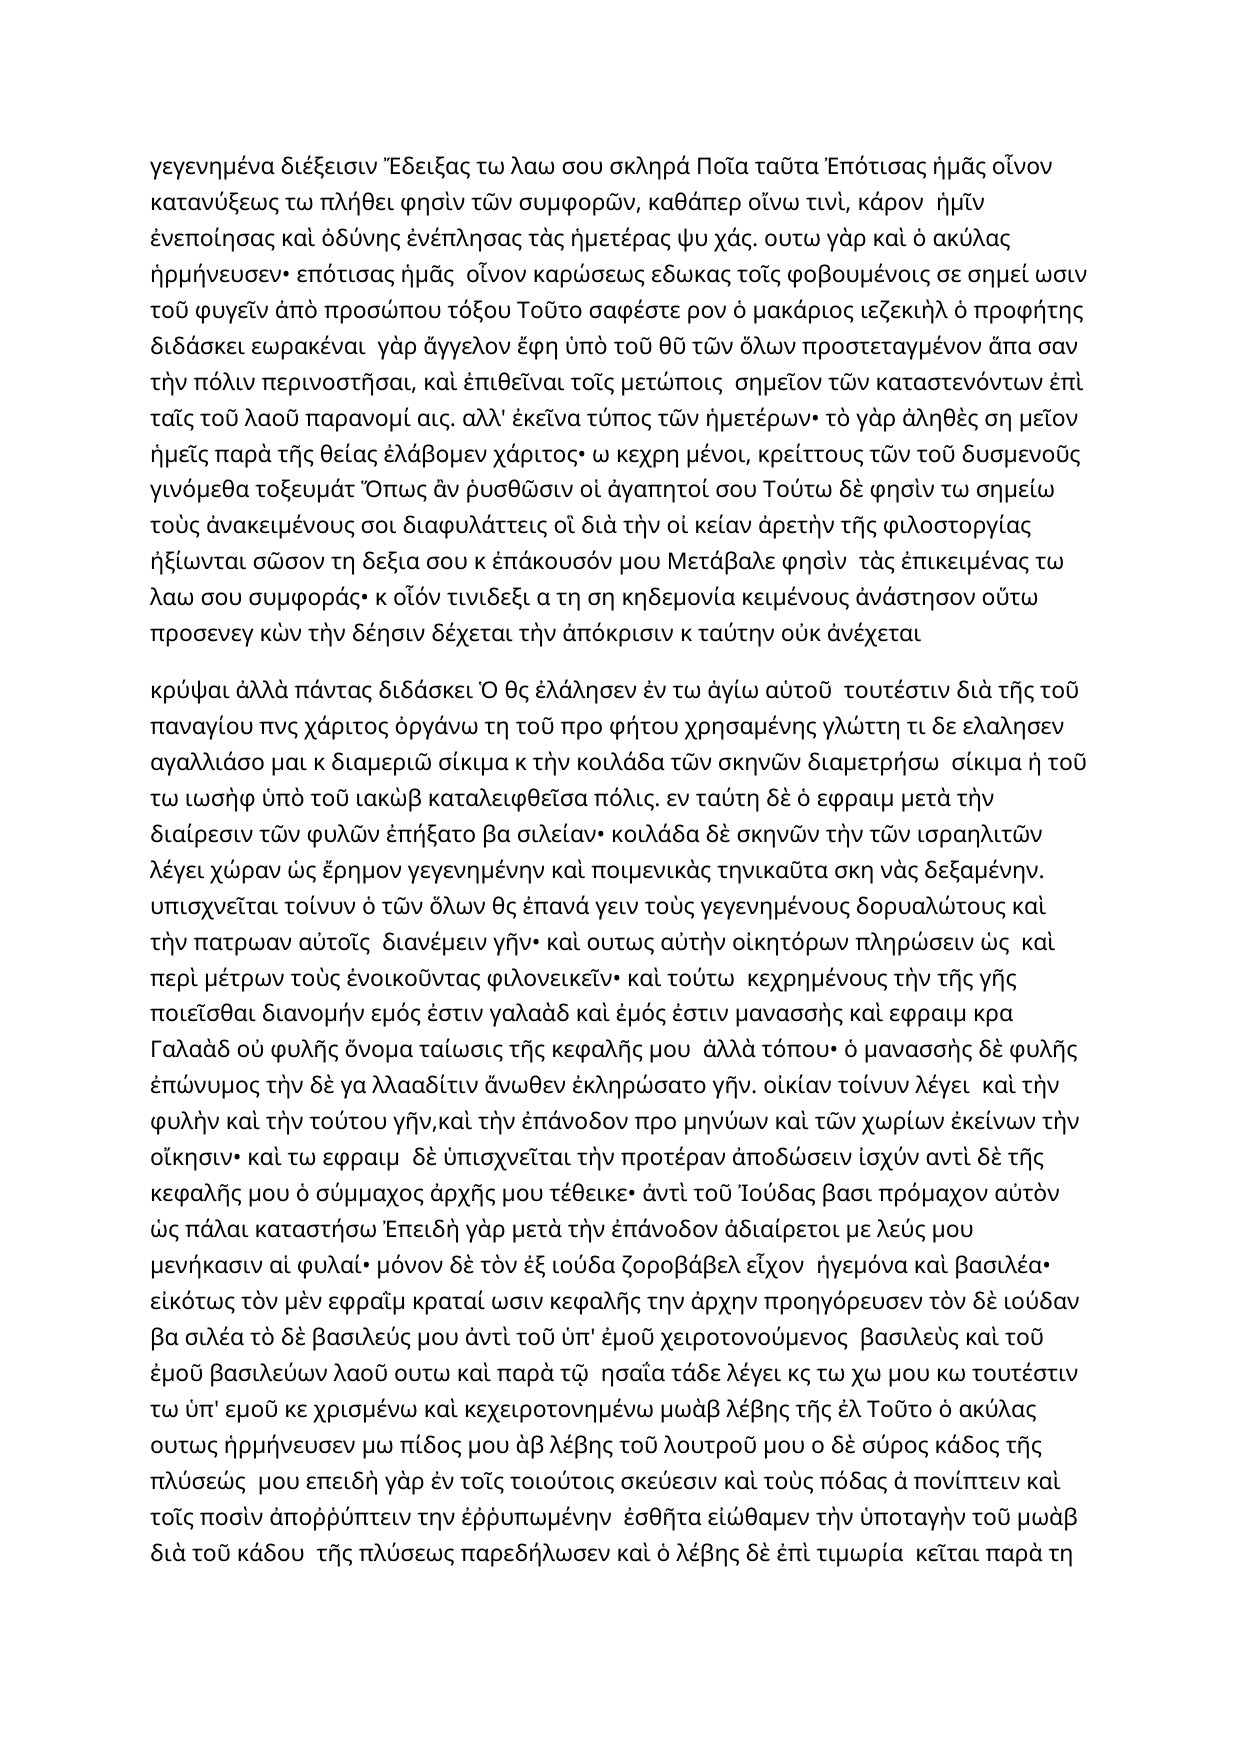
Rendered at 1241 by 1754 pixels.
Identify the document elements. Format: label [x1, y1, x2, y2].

text [150, 674, 1090, 1568]
text [150, 150, 1090, 648]
